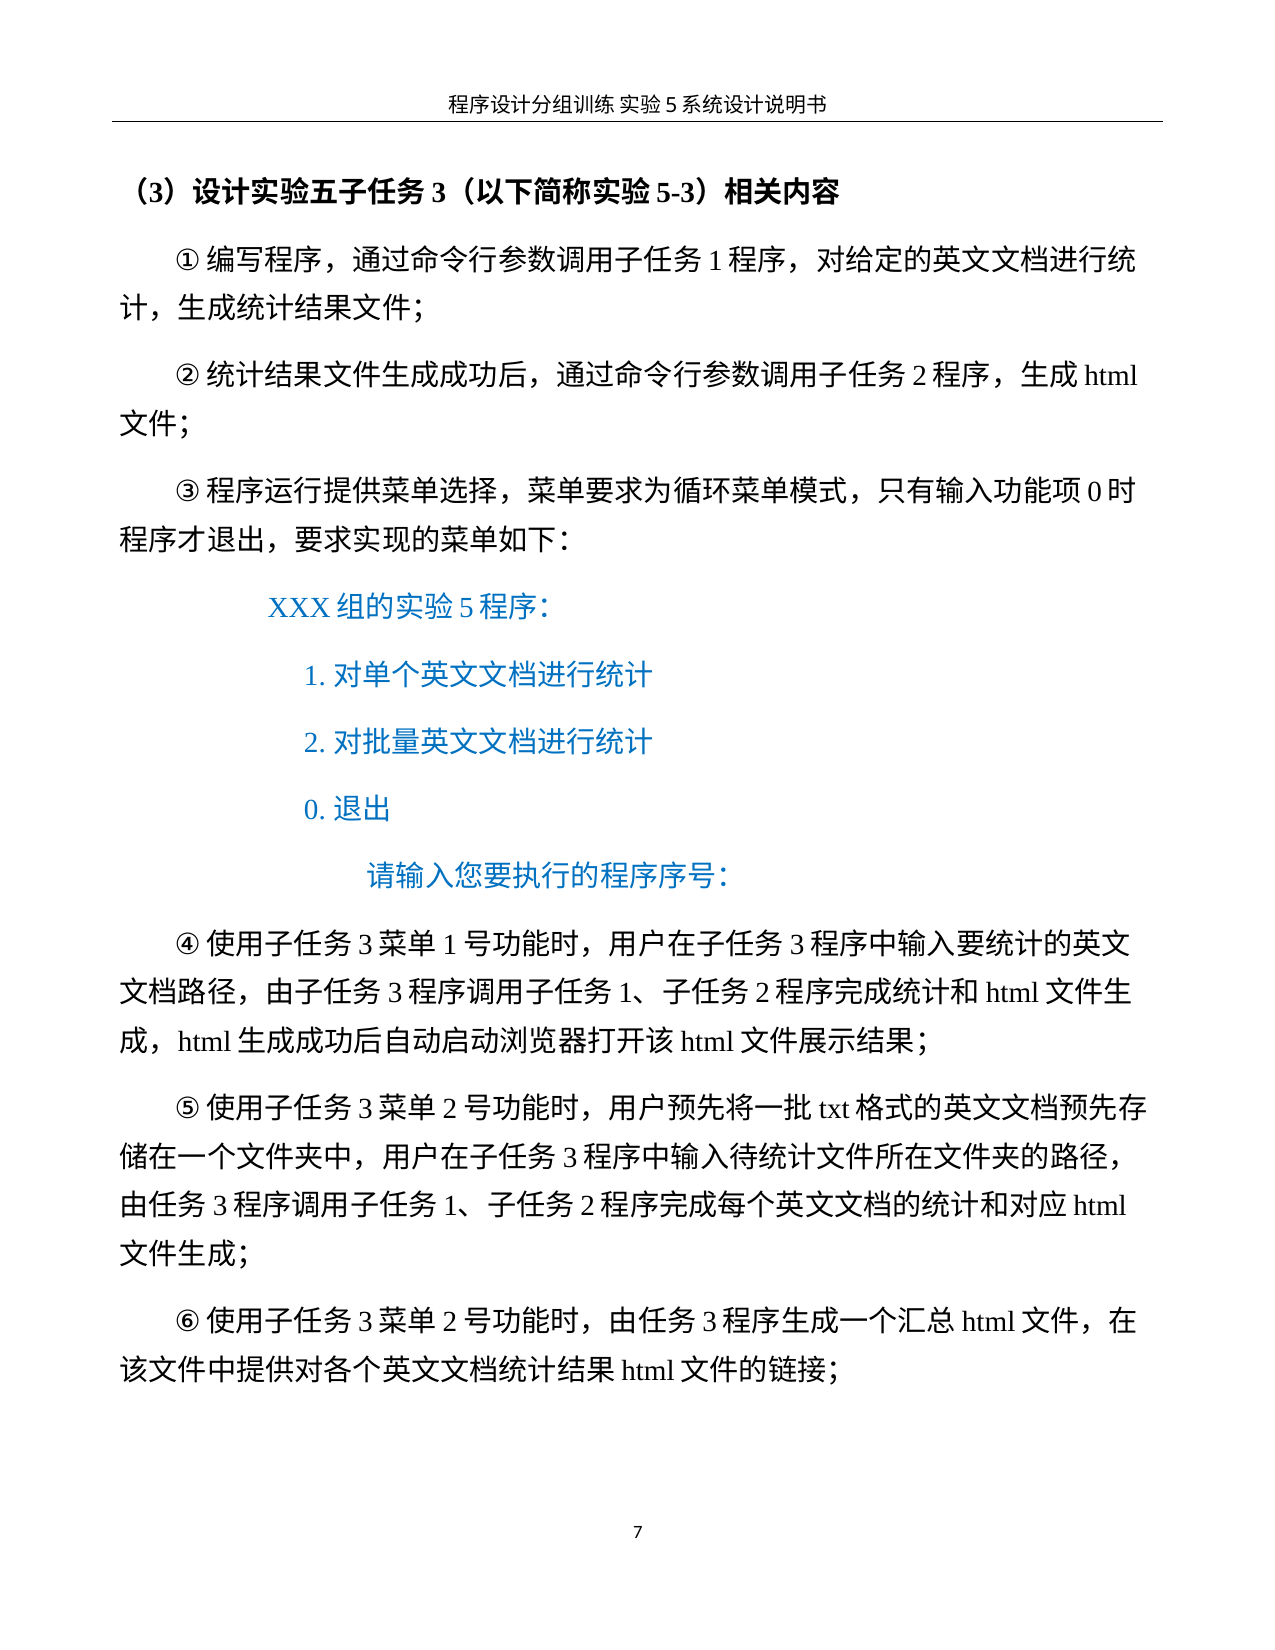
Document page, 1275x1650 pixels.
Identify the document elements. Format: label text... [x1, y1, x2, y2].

list 请输入您要执行的程序序号： [119, 853, 1156, 895]
text XXX组的实验5程序： [267, 584, 1156, 626]
list ⑤使用子任务3菜单2号功能时，用户预先将一批txt格式的英文文档预先存储在一个文件夹中，用户在子任务3程序中输入待统计文件所在文件夹的路径，由任务3程序调用子任务1、子任务2程序完成每个英文文档的统计和对应html文件生成； [119, 1085, 1156, 1273]
list ①编写程序，通过命令行参数调用子任务1程序，对给定的英文文档进行统计，生成统计结果文件； [119, 236, 1156, 327]
text （3）设计实验五子任务3（以下简称实验5-3）相关内容 [119, 169, 1156, 211]
list ⑥使用子任务3菜单2号功能时，由任务3程序生成一个汇总html文件，在该文件中提供对各个英文文档统计结果html文件的链接； [119, 1298, 1156, 1389]
text 1. 对单个英文文档进行统计 [267, 651, 1156, 693]
list ②统计结果文件生成成功后，通过命令行参数调用子任务2程序，生成html文件； [119, 352, 1156, 443]
list ④使用子任务3菜单1号功能时，用户在子任务3程序中输入要统计的英文文档路径，由子任务3程序调用子任务1、子任务2程序完成统计和html文件生成，html生成成功后自动启动浏览器打开该html文件展示结果； [119, 920, 1156, 1060]
text 0. 退出 [267, 786, 1156, 828]
text 2. 对批量英文文档进行统计 [267, 718, 1156, 761]
list ③程序运行提供菜单选择，菜单要求为循环菜单模式，只有输入功能项0时程序才退出，要求实现的菜单如下： [119, 468, 1156, 559]
